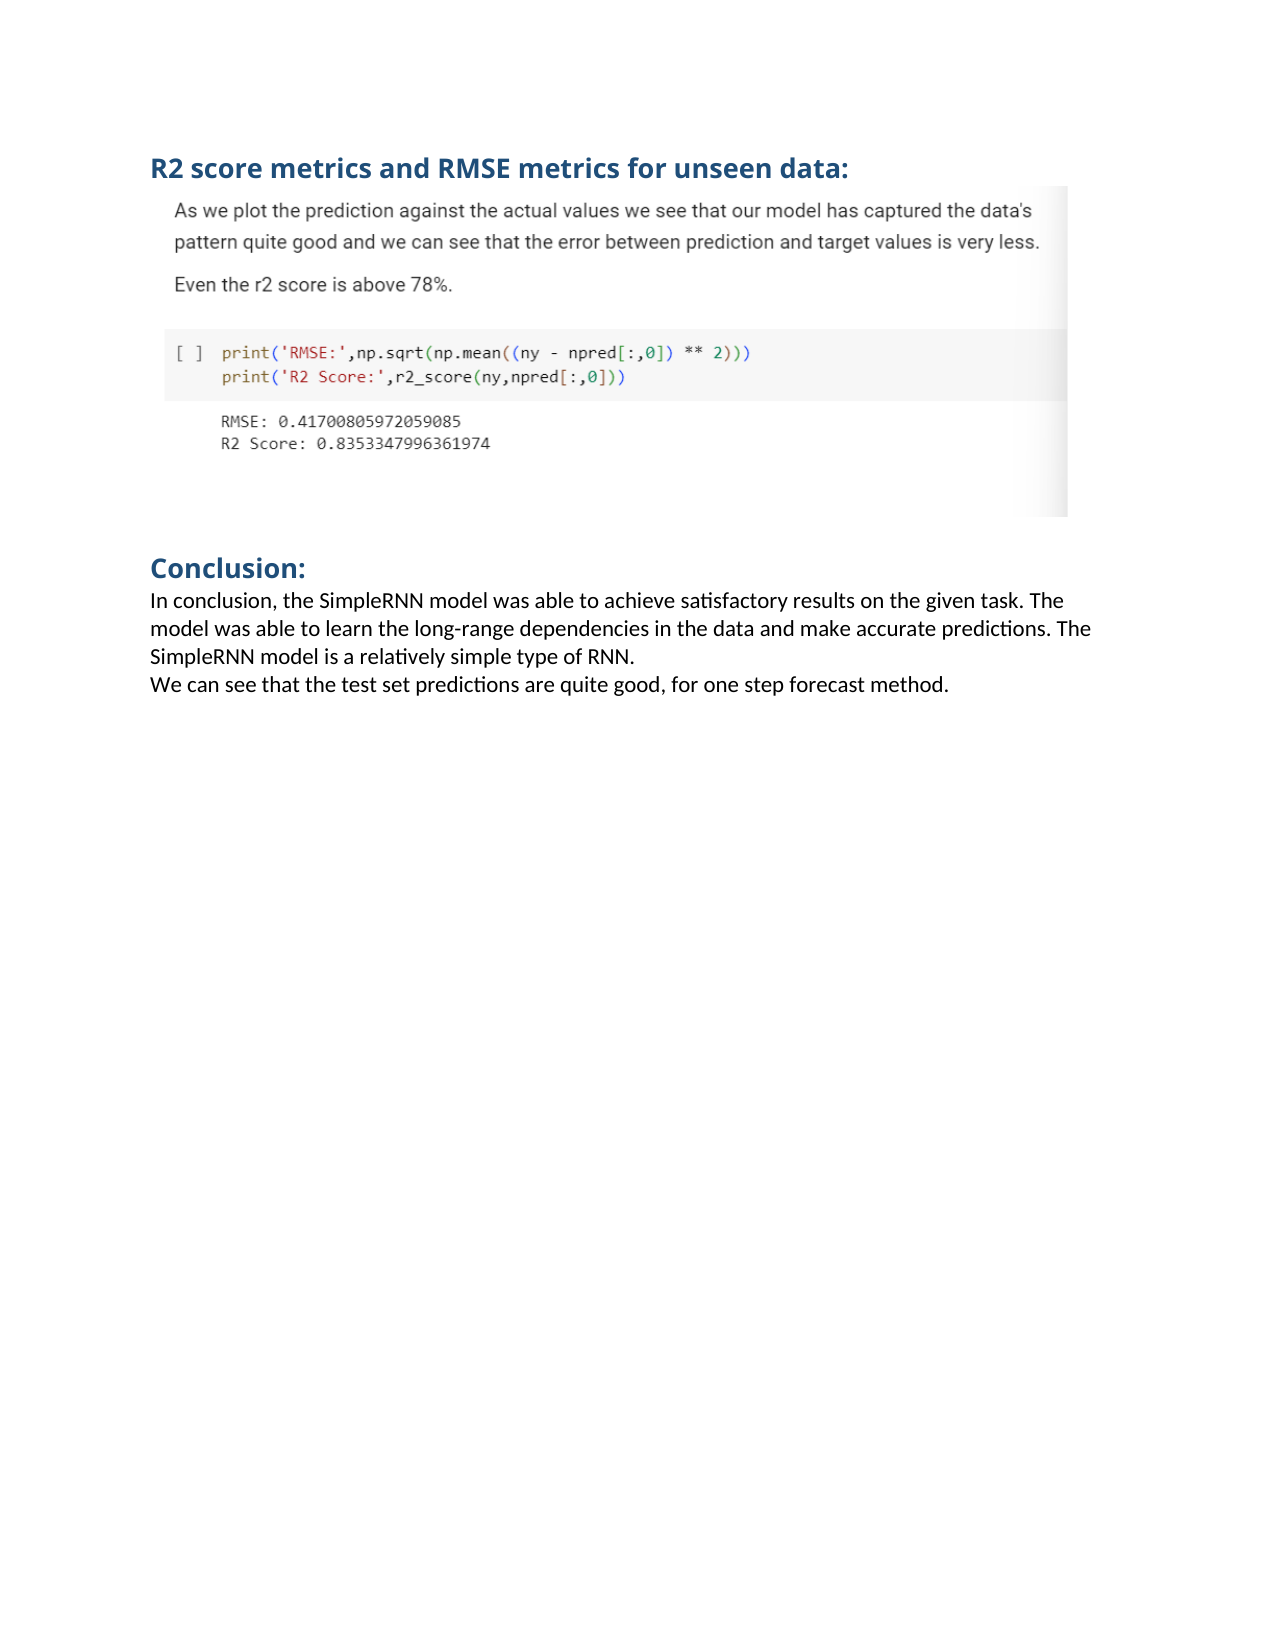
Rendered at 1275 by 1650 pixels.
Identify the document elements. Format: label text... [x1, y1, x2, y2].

text We can see that the test set predictions are quite good, for one step forecast method. [150, 670, 1125, 698]
picture [150, 186, 1068, 517]
text In conclusion, the SimpleRNN model was able to achieve satisfactory results on the given task. The model was able to learn the long-range dependencies in the data and make accurate predictions. The SimpleRNN model is a relatively simple type of RNN. [150, 586, 1125, 670]
subtitle R2 score metrics and RMSE metrics for unseen data: [150, 150, 1125, 187]
subtitle Conclusion: [150, 549, 1125, 586]
